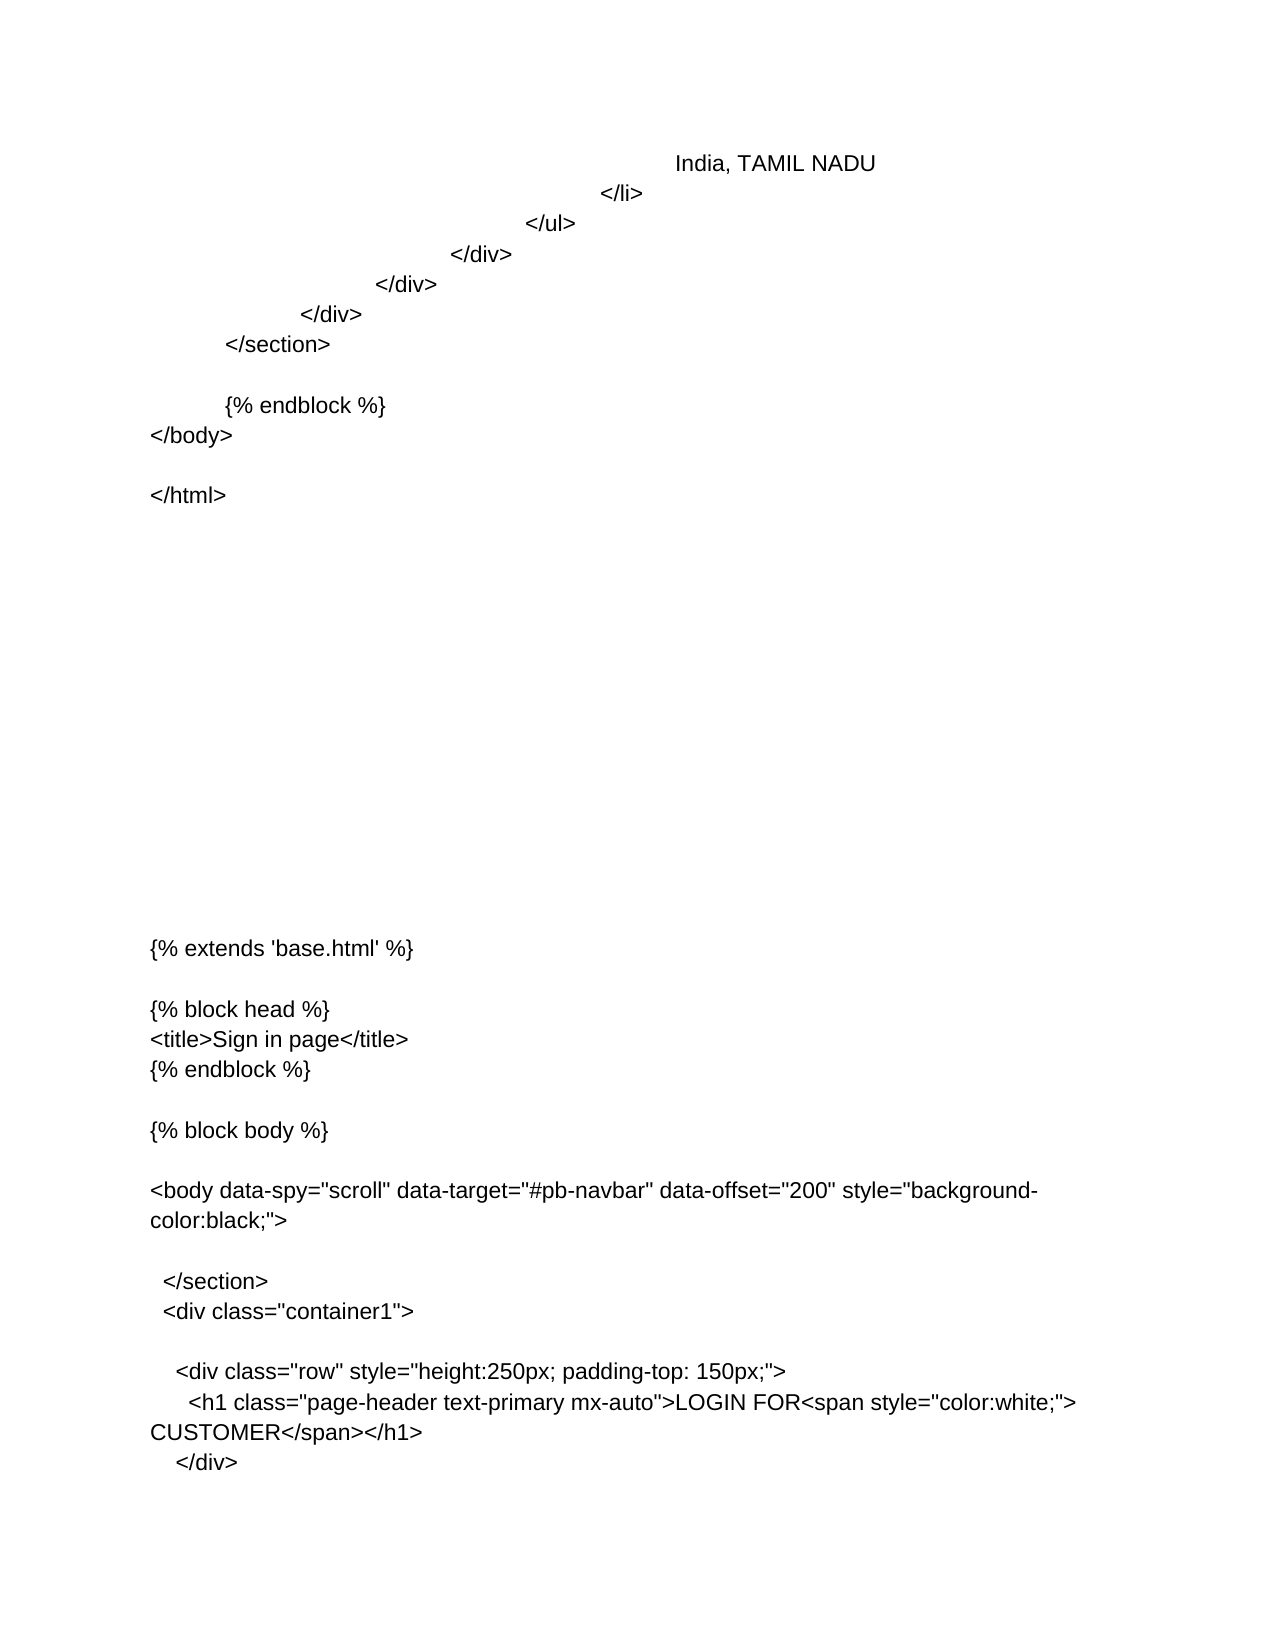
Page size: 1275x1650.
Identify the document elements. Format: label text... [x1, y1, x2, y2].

text {% endblock %} [150, 1056, 1125, 1083]
text <div class="row" style="height:250px; padding-top: 150px;"> [150, 1358, 1125, 1385]
text <h1 class="page-header text-primary mx-auto">LOGIN FOR<span style="color:white;"> CUSTOMER</span></h1> [150, 1388, 1125, 1445]
text </li> [150, 180, 1125, 207]
text {% extends 'base.html' %} [150, 935, 1125, 962]
text </body> [150, 422, 1125, 448]
text </div> [150, 271, 1125, 297]
text </html> [150, 482, 1125, 509]
text </section> [150, 331, 1125, 358]
text <div class="container1"> [150, 1298, 1125, 1324]
text {% block head %} [150, 996, 1125, 1022]
text <title>Sign in page</title> [150, 1026, 1125, 1052]
text {% block body %} [150, 1117, 1125, 1143]
text India, TAMIL NADU [150, 150, 1125, 176]
text </div> [150, 301, 1125, 327]
text <body data-spy="scroll" data-target="#pb-navbar" data-offset="200" style="background-color:black;"> [150, 1177, 1125, 1234]
text </div> [150, 241, 1125, 267]
text </ul> [150, 210, 1125, 237]
text </section> [150, 1268, 1125, 1294]
text </div> [150, 1449, 1125, 1475]
text {% endblock %} [150, 392, 1125, 418]
